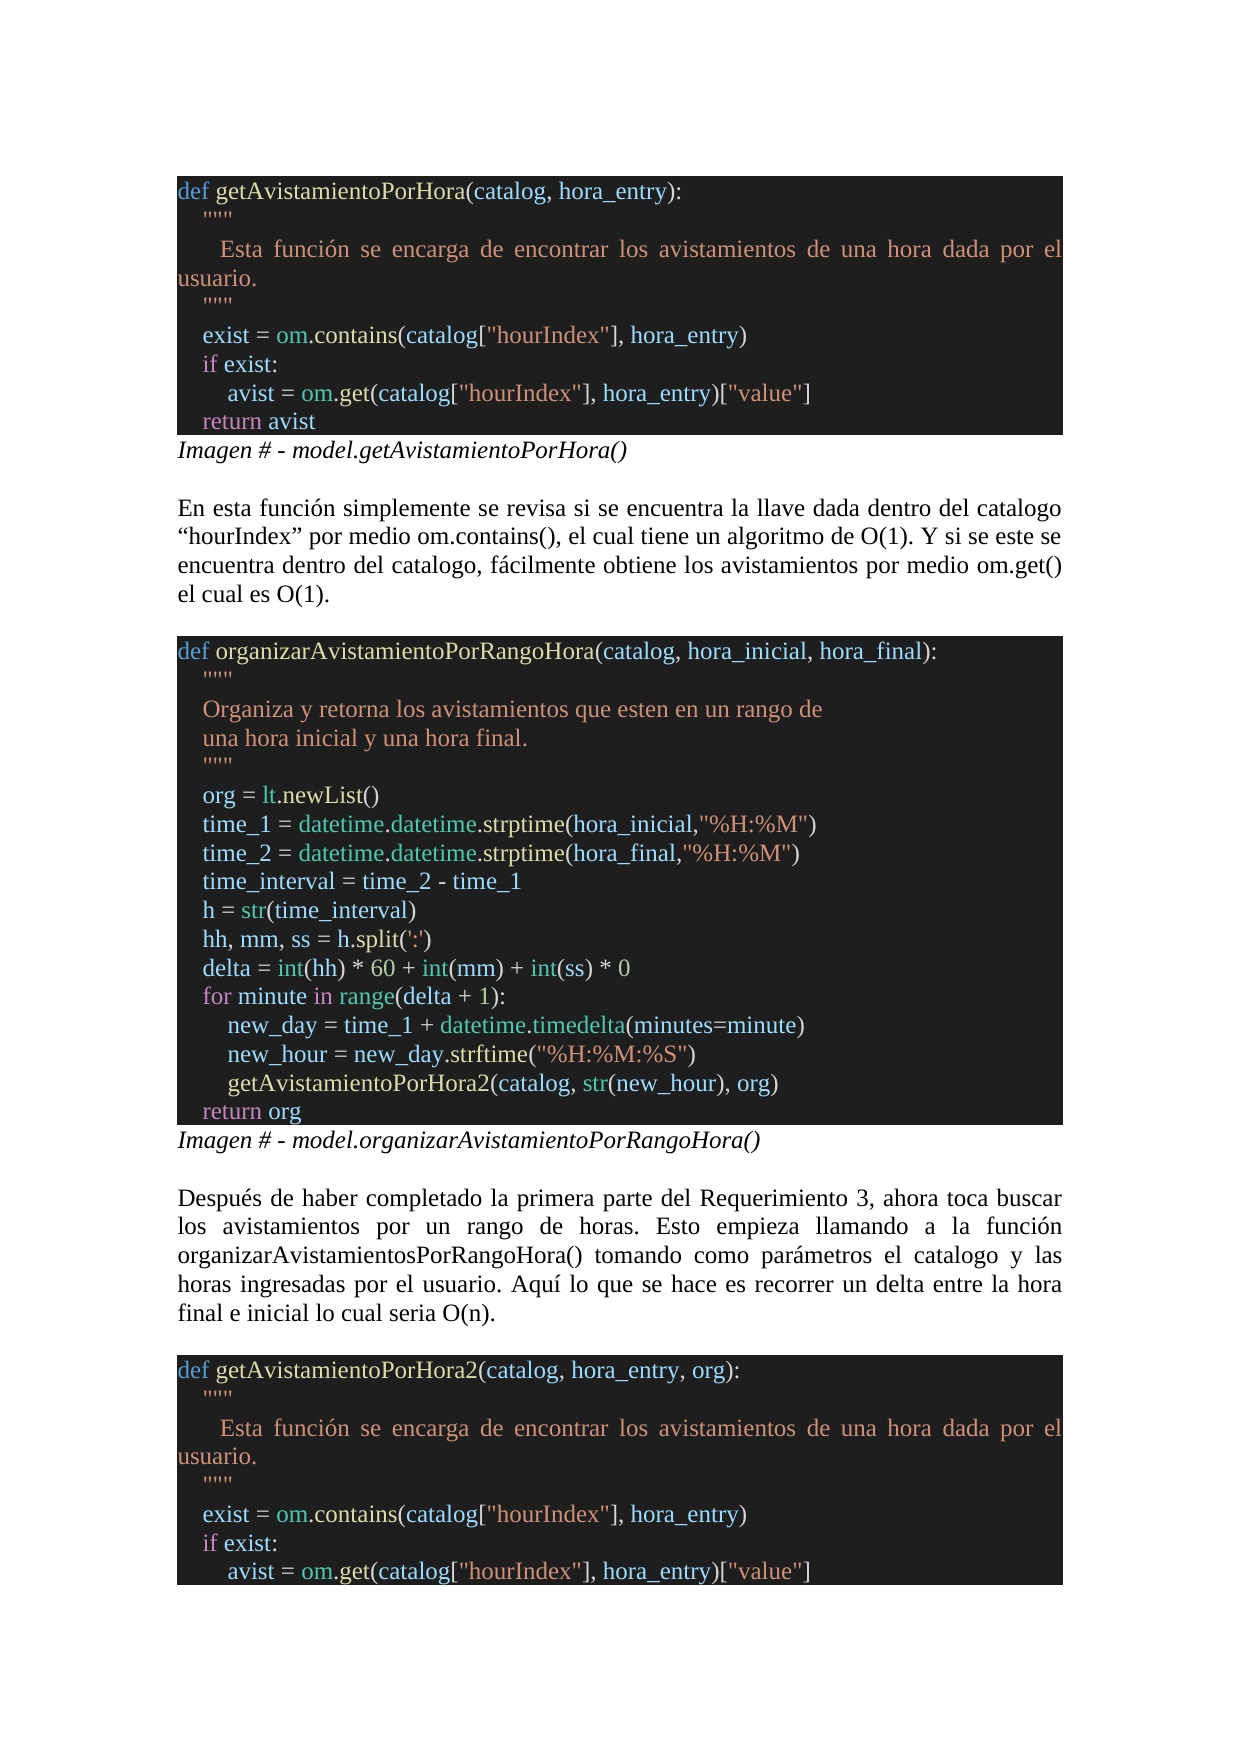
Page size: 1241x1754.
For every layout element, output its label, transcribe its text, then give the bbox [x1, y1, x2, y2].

text """ [177, 665, 1063, 694]
text Imagen # - model.organizarAvistamientoPorRangoHora() [177, 1125, 1063, 1154]
text avist = om.get(catalog["hourIndex"], hora_entry)["value"] [177, 378, 1063, 406]
text Organiza y retorna los avistamientos que esten en un rango de [177, 694, 1063, 723]
text avist = om.get(catalog["hourIndex"], hora_entry)["value"] [177, 1556, 1063, 1585]
text """ [177, 1384, 1063, 1413]
text """ [177, 291, 1063, 320]
text def organizarAvistamientoPorRangoHora(catalog, hora_inicial, hora_final): [177, 636, 1063, 665]
text En esta función simplemente se revisa si se encuentra la llave dada dentro del catalogo “hourIndex” por medio om.contains(), el cual tiene un algoritmo de O(1). Y si se este se encuentra dentro del catalogo, fácilmente obtiene los avistamientos por medio om.get() el cual es O(1). [177, 493, 1063, 608]
text if exist: [177, 349, 1063, 378]
text """ [177, 205, 1063, 234]
text Después de haber completado la primera parte del Requerimiento 3, ahora toca buscar los avistamientos por un rango de horas. Esto empieza llamando a la función organizarAvistamientosPorRangoHora() tomando como parámetros el catalogo y las horas ingresadas por el usuario. Aquí lo que se hace es recorrer un delta entre la hora final e inicial lo cual seria O(n). [177, 1183, 1063, 1326]
text h = str(time_interval) [177, 895, 1063, 924]
text Imagen # - model.getAvistamientoPorHora() [177, 435, 1063, 464]
text time_1 = datetime.datetime.strptime(hora_inicial,"%H:%M") [177, 809, 1063, 838]
text time_interval = time_2 - time_1 [177, 866, 1063, 895]
text hh, mm, ss = h.split(':') [177, 924, 1063, 953]
text for minute in range(delta + 1): [177, 981, 1063, 1010]
text new_day = time_1 + datetime.timedelta(minutes=minute) [177, 1010, 1063, 1039]
text new_hour = new_day.strftime("%H:%M:%S") [177, 1039, 1063, 1068]
text def getAvistamientoPorHora2(catalog, hora_entry, org): [177, 1355, 1063, 1384]
text """ [177, 1470, 1063, 1499]
text def getAvistamientoPorHora(catalog, hora_entry): [177, 176, 1063, 205]
text """ [177, 751, 1063, 780]
text exist = om.contains(catalog["hourIndex"], hora_entry) [177, 1499, 1063, 1528]
text exist = om.contains(catalog["hourIndex"], hora_entry) [177, 320, 1063, 349]
text una hora inicial y una hora final. [177, 723, 1063, 751]
text org = lt.newList() [177, 780, 1063, 809]
text time_2 = datetime.datetime.strptime(hora_final,"%H:%M") [177, 838, 1063, 866]
text return org [177, 1096, 1063, 1125]
text return avist [177, 406, 1063, 435]
text Esta función se encarga de encontrar los avistamientos de una hora dada por el usuario. [177, 1413, 1063, 1470]
text getAvistamientoPorHora2(catalog, str(new_hour), org) [177, 1068, 1063, 1096]
text if exist: [177, 1528, 1063, 1556]
text delta = int(hh) * 60 + int(mm) + int(ss) * 0 [177, 953, 1063, 981]
text Esta función se encarga de encontrar los avistamientos de una hora dada por el usuario. [177, 234, 1063, 291]
